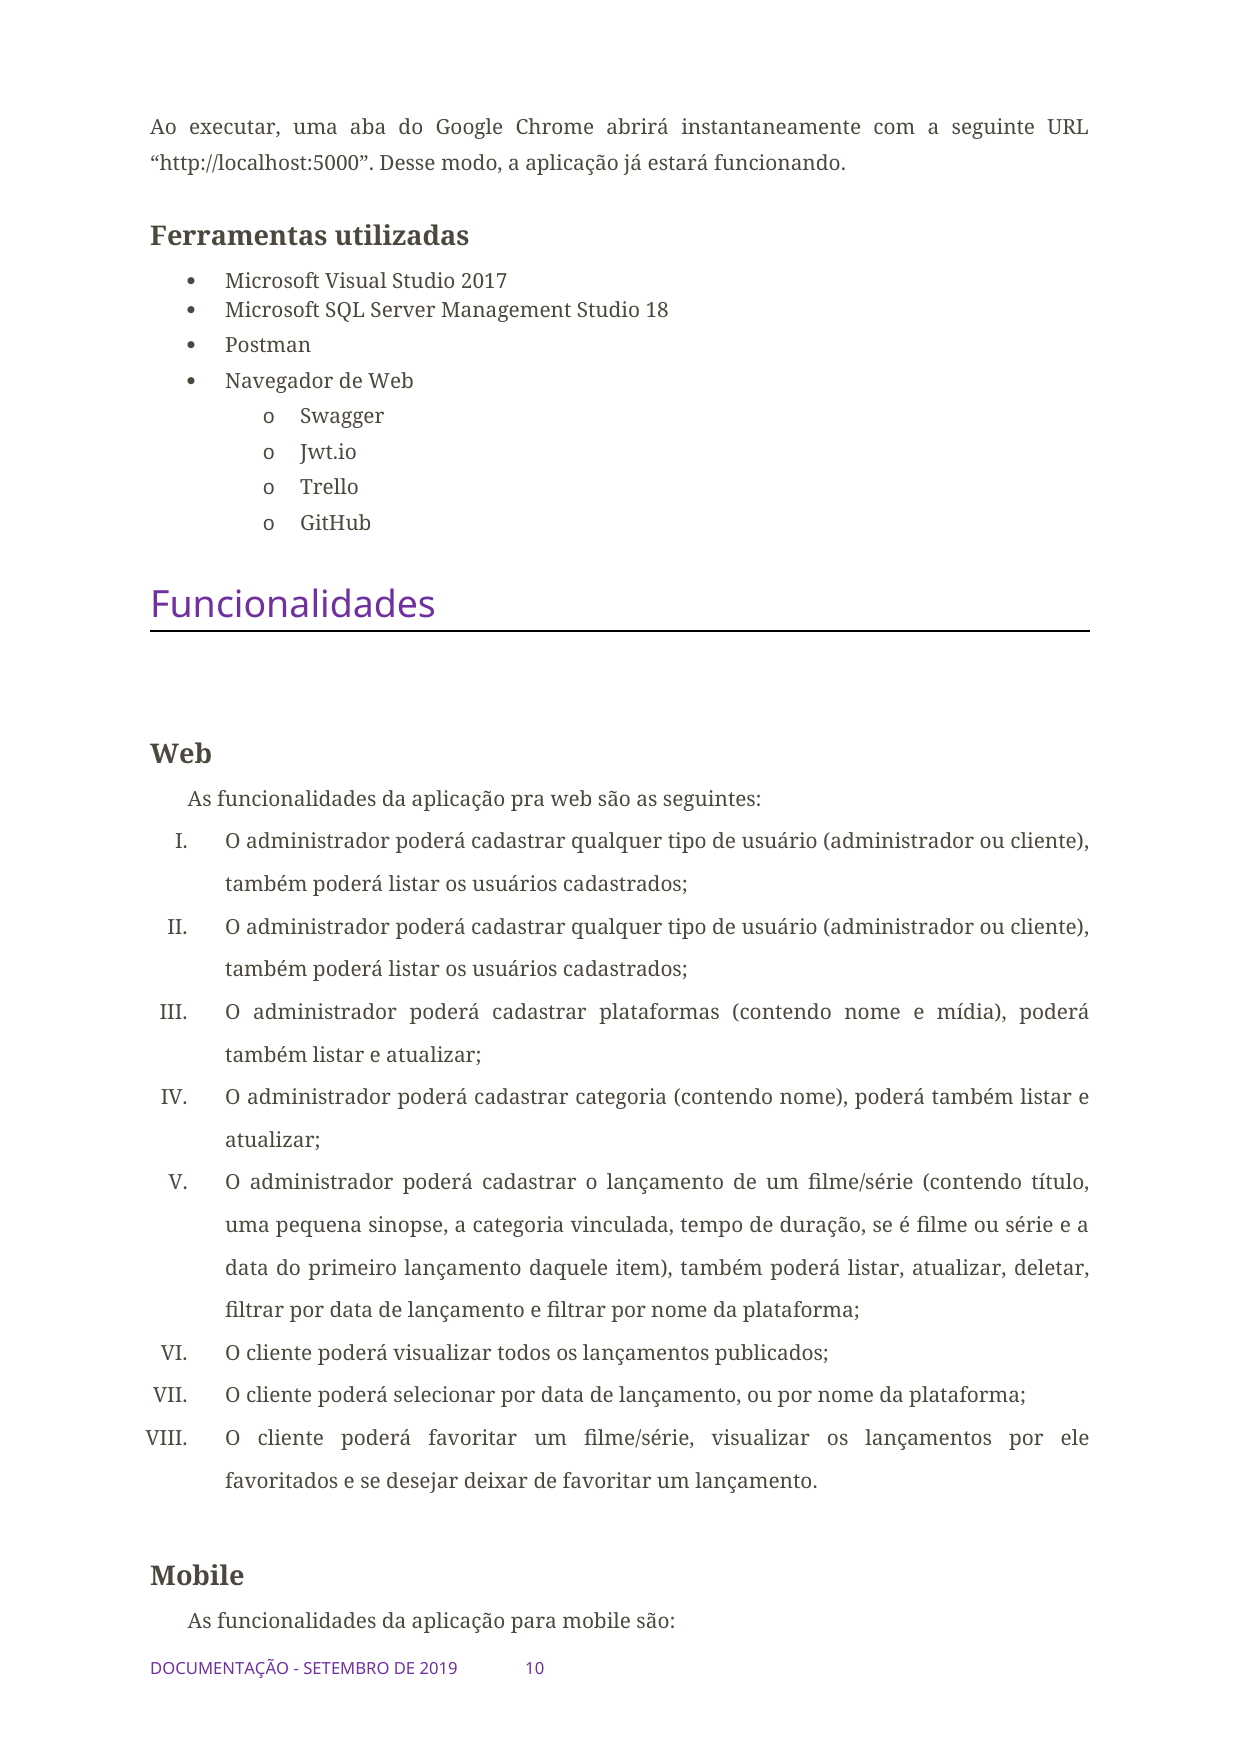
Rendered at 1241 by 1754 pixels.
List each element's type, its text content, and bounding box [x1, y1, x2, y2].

list Microsoft SQL Server Management Studio 18 [187, 295, 1090, 323]
list O cliente poderá visualizar todos os lançamentos publicados; [187, 1338, 1090, 1366]
list Jwt.io [262, 437, 1090, 465]
text Funcionalidades [150, 577, 1090, 630]
text As funcionalidades da aplicação para mobile são: [150, 1606, 1090, 1634]
list O administrador poderá cadastrar qualquer tipo de usuário (administrador ou cliente), também poderá listar os usuários cadastrados; [187, 827, 1090, 898]
list Microsoft Visual Studio 2017 [187, 266, 1090, 295]
list O administrador poderá cadastrar categoria (contendo nome), poderá também listar e atualizar; [187, 1082, 1090, 1153]
list O cliente poderá favoritar um filme/série, visualizar os lançamentos por ele favoritados e se desejar deixar de favoritar um lançamento. [187, 1423, 1090, 1494]
text Mobile [150, 1556, 1090, 1593]
text Ferramentas utilizadas [150, 217, 1090, 254]
list O cliente poderá selecionar por data de lançamento, ou por nome da plataforma; [187, 1381, 1090, 1409]
text Web [150, 735, 1090, 772]
list Swagger [262, 401, 1090, 430]
list Trello [262, 472, 1090, 501]
list GitHub [262, 508, 1090, 537]
text Ao executar, uma aba do Google Chrome abrirá instantaneamente com a seguinte URL “http://localhost:5000”. Desse modo, a aplicação já estará funcionando. [150, 112, 1090, 176]
list O administrador poderá cadastrar qualquer tipo de usuário (administrador ou cliente), também poderá listar os usuários cadastrados; [187, 912, 1090, 983]
list O administrador poderá cadastrar o lançamento de um filme/série (contendo título, uma pequena sinopse, a categoria vinculada, tempo de duração, se é filme ou série e a data do primeiro lançamento daquele item), também poderá listar, atualizar, deletar, filtrar por data de lançamento e filtrar por nome da plataforma; [187, 1167, 1090, 1324]
list Postman [187, 330, 1090, 359]
text As funcionalidades da aplicação pra web são as seguintes: [150, 784, 1090, 812]
list O administrador poderá cadastrar plataformas (contendo nome e mídia), poderá também listar e atualizar; [187, 997, 1090, 1068]
list Navegador de Web [187, 366, 1090, 394]
